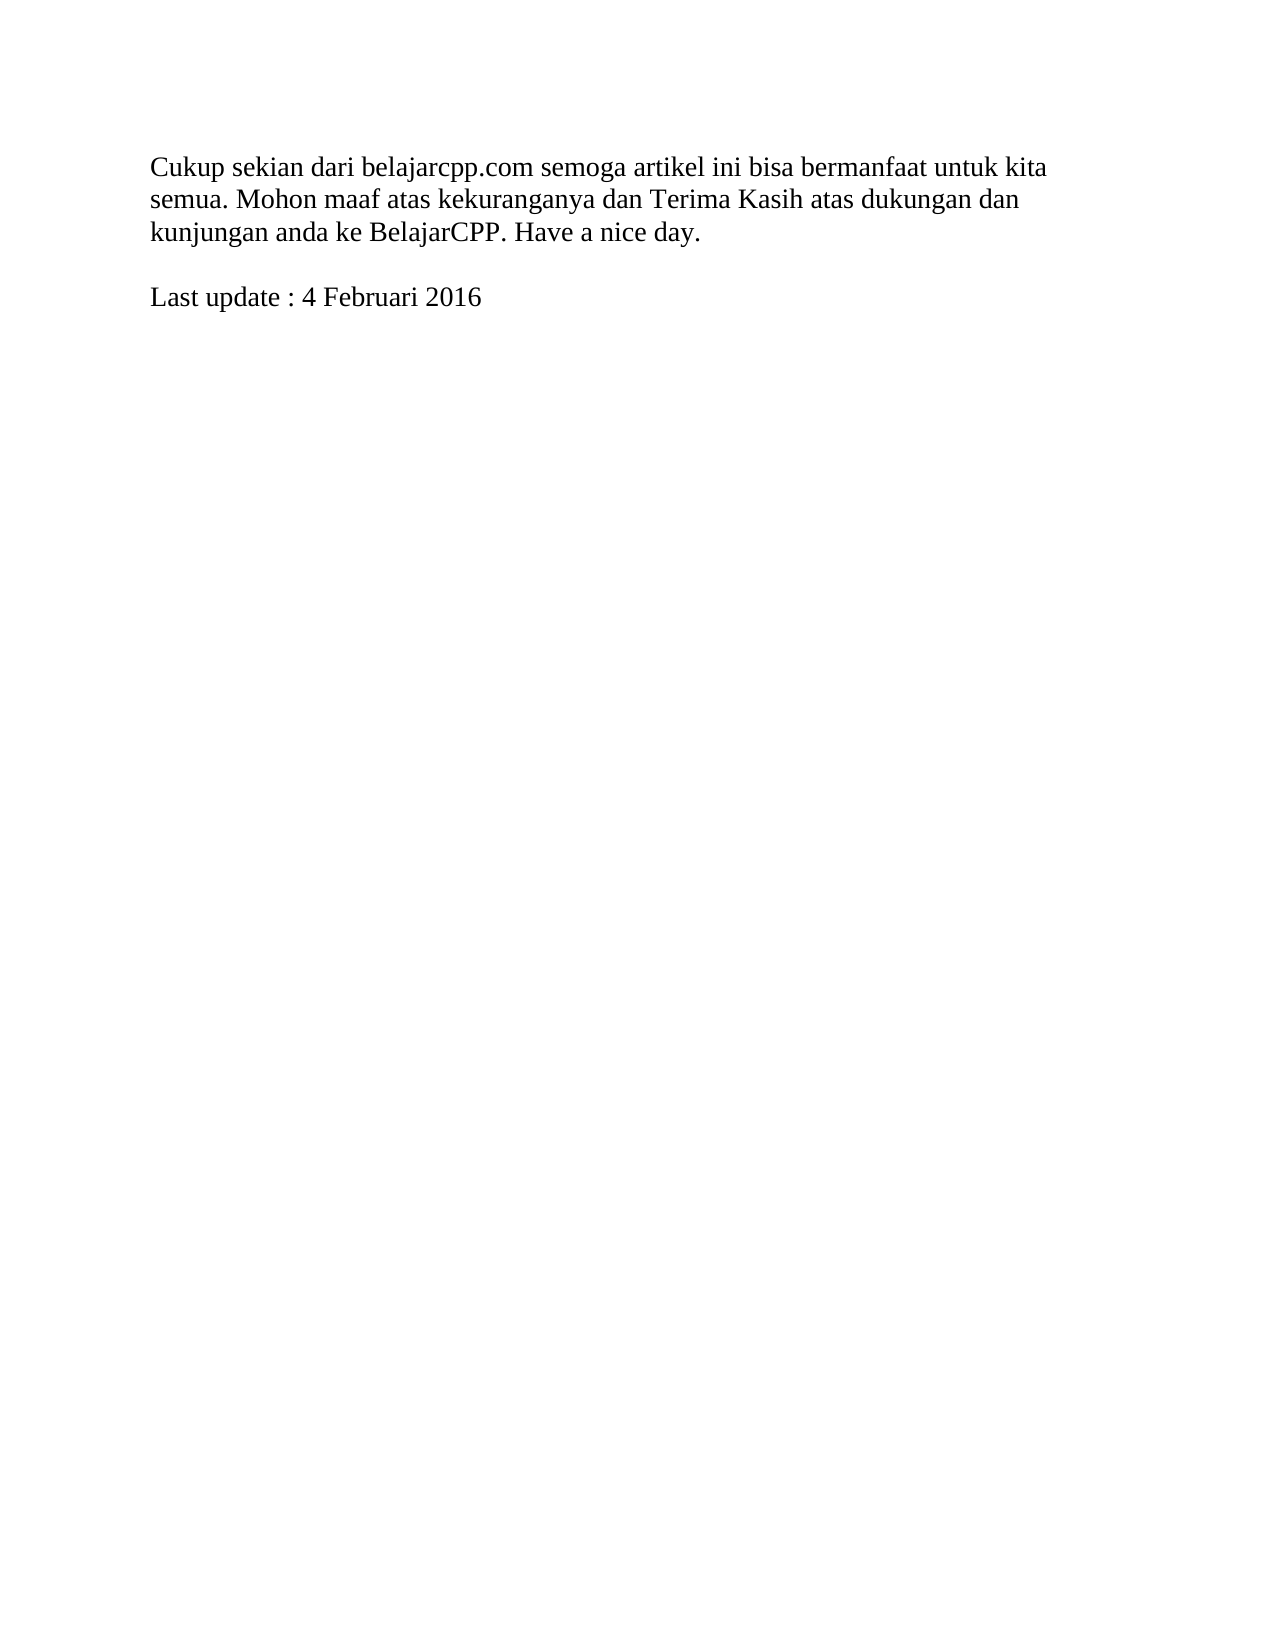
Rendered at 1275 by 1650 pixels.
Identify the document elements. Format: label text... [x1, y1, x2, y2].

text Last update : 4 Februari 2016 [150, 279, 1125, 312]
text Cukup sekian dari belajarcpp.com semoga artikel ini bisa bermanfaat untuk kita semua. Mohon maaf atas kekuranganya dan Terima Kasih atas dukungan dan kunjungan anda ke BelajarCPP. Have a nice day. [150, 150, 1125, 247]
